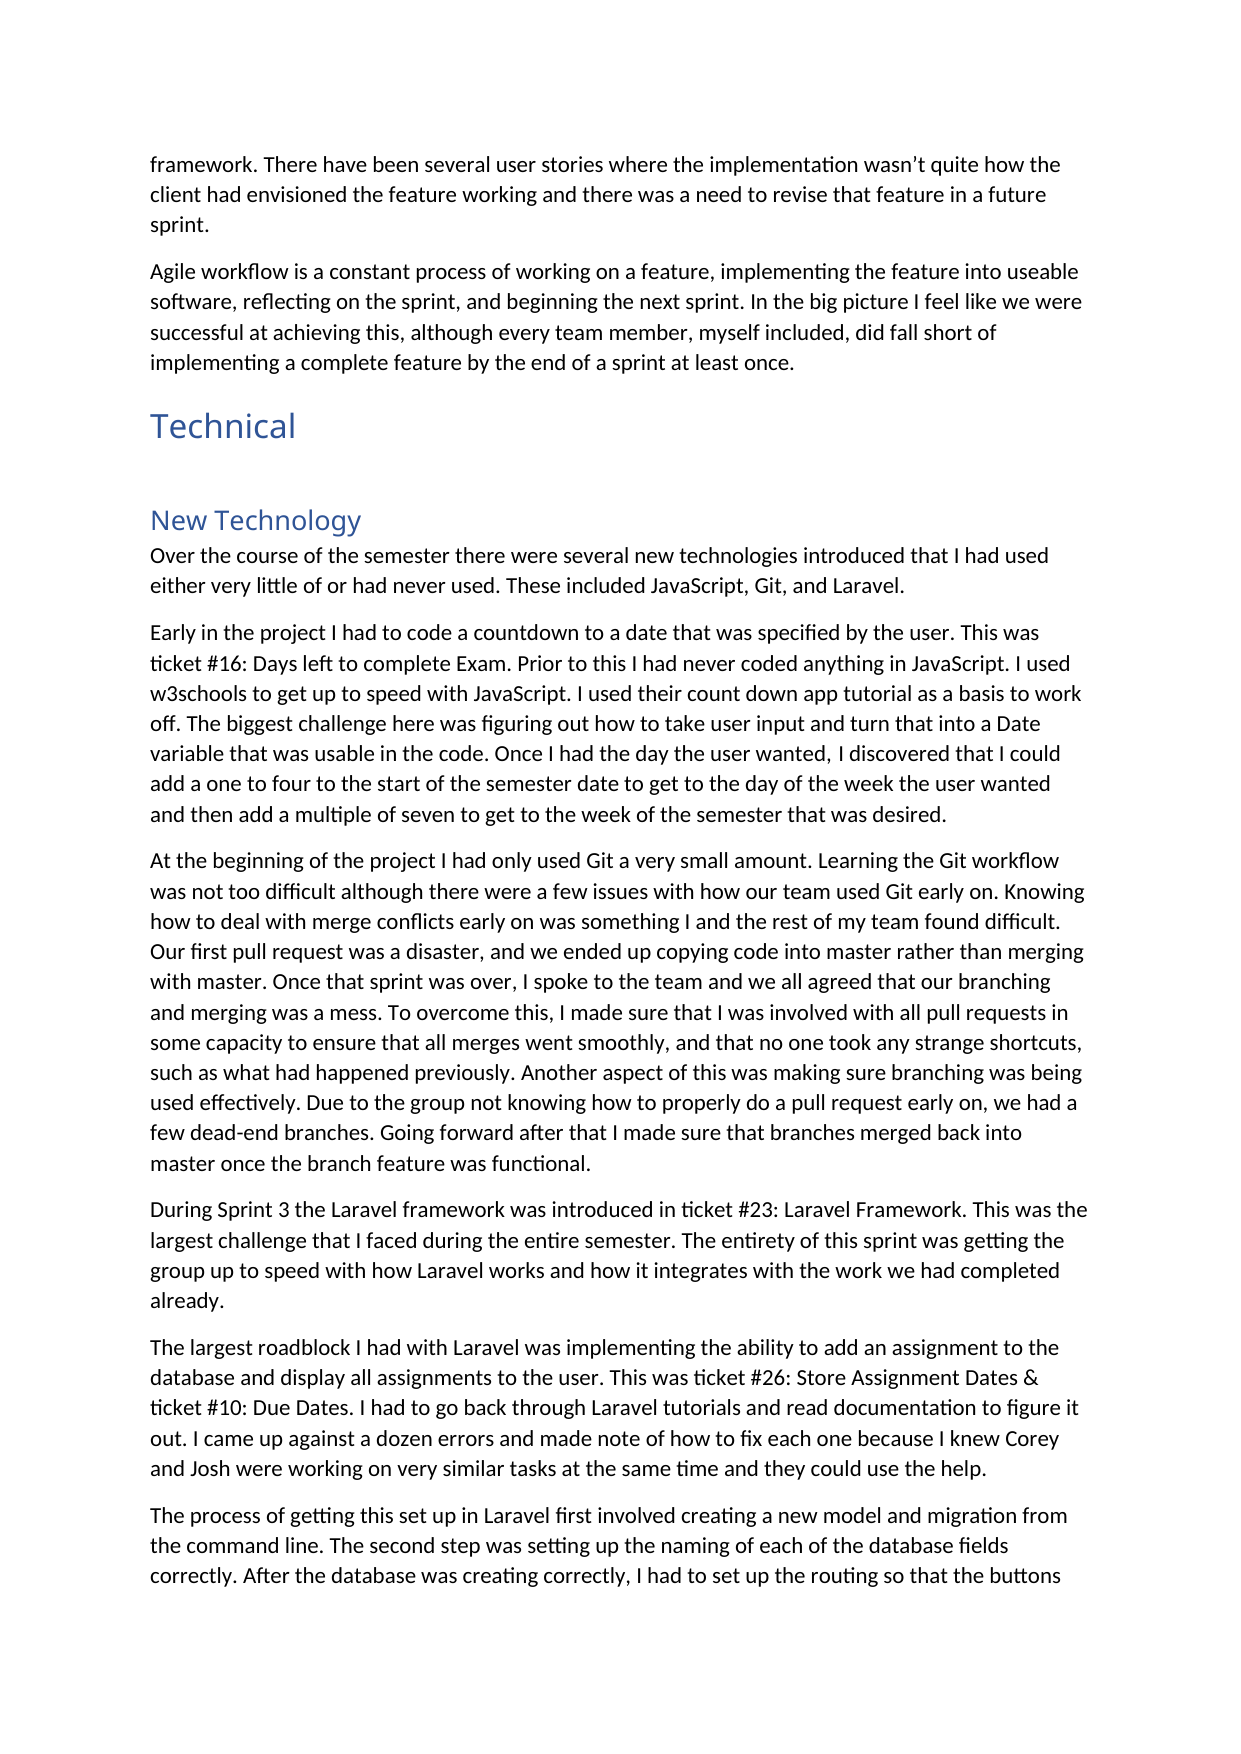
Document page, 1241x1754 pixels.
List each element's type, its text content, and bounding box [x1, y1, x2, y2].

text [150, 1501, 1090, 1589]
text Early in the project I had to code a countdown to a date that was specified by the user. This was ticket #16: Days left to complete Exam. Prior to this I had never coded anything in JavaScript. I used w3schools to get up to speed with JavaScript. I used their count down app tutorial as a basis to work off. The biggest challenge here was figuring out how to take user input and turn that into a Date variable that was usable in the code. Once I had the day the user wanted, I discovered that I could add a one to four to the start of the semester date to get to the day of the week the user wanted and then add a multiple of seven to get to the week of the semester that was desired. [150, 618, 1090, 828]
subtitle Technical [150, 403, 1090, 448]
text Agile workflow is a constant process of working on a feature, implementing the feature into useable software, reflecting on the sprint, and beginning the next sprint. In the big picture I feel like we were successful at achieving this, although every team member, myself included, did fall short of implementing a complete feature by the end of a sprint at least once. [150, 257, 1090, 376]
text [150, 150, 1090, 238]
text Over the course of the semester there were several new technologies introduced that I had used either very little of or had never used. These included JavaScript, Git, and Laravel. [150, 541, 1090, 600]
subtitle New Technology [150, 502, 1090, 538]
text During Sprint 3 the Laravel framework was introduced in ticket #23: Laravel Framework. This was the largest challenge that I faced during the entire semester. The entirety of this sprint was getting the group up to speed with how Laravel works and how it integrates with the work we had completed already. [150, 1196, 1090, 1314]
text The largest roadblock I had with Laravel was implementing the ability to add an assignment to the database and display all assignments to the user. This was ticket #26: Store Assignment Dates & ticket #10: Due Dates. I had to go back through Laravel tutorials and read documentation to figure it out. I came up against a dozen errors and made note of how to fix each one because I knew Corey and Josh were working on very similar tasks at the same time and they could use the help. [150, 1333, 1090, 1482]
text At the beginning of the project I had only used Git a very small amount. Learning the Git workflow was not too difficult although there were a few issues with how our team used Git early on. Knowing how to deal with merge conflicts early on was something I and the rest of my team found difficult. Our first pull request was a disaster, and we ended up copying code into master rather than merging with master. Once that sprint was over, I spoke to the team and we all agreed that our branching and merging was a mess. To overcome this, I made sure that I was involved with all pull requests in some capacity to ensure that all merges went smoothly, and that no one took any strange shortcuts, such as what had happened previously. Another aspect of this was making sure branching was being used effectively. Due to the group not knowing how to properly do a pull request early on, we had a few dead-end branches. Going forward after that I made sure that branches merged back into master once the branch feature was functional. [150, 847, 1090, 1177]
